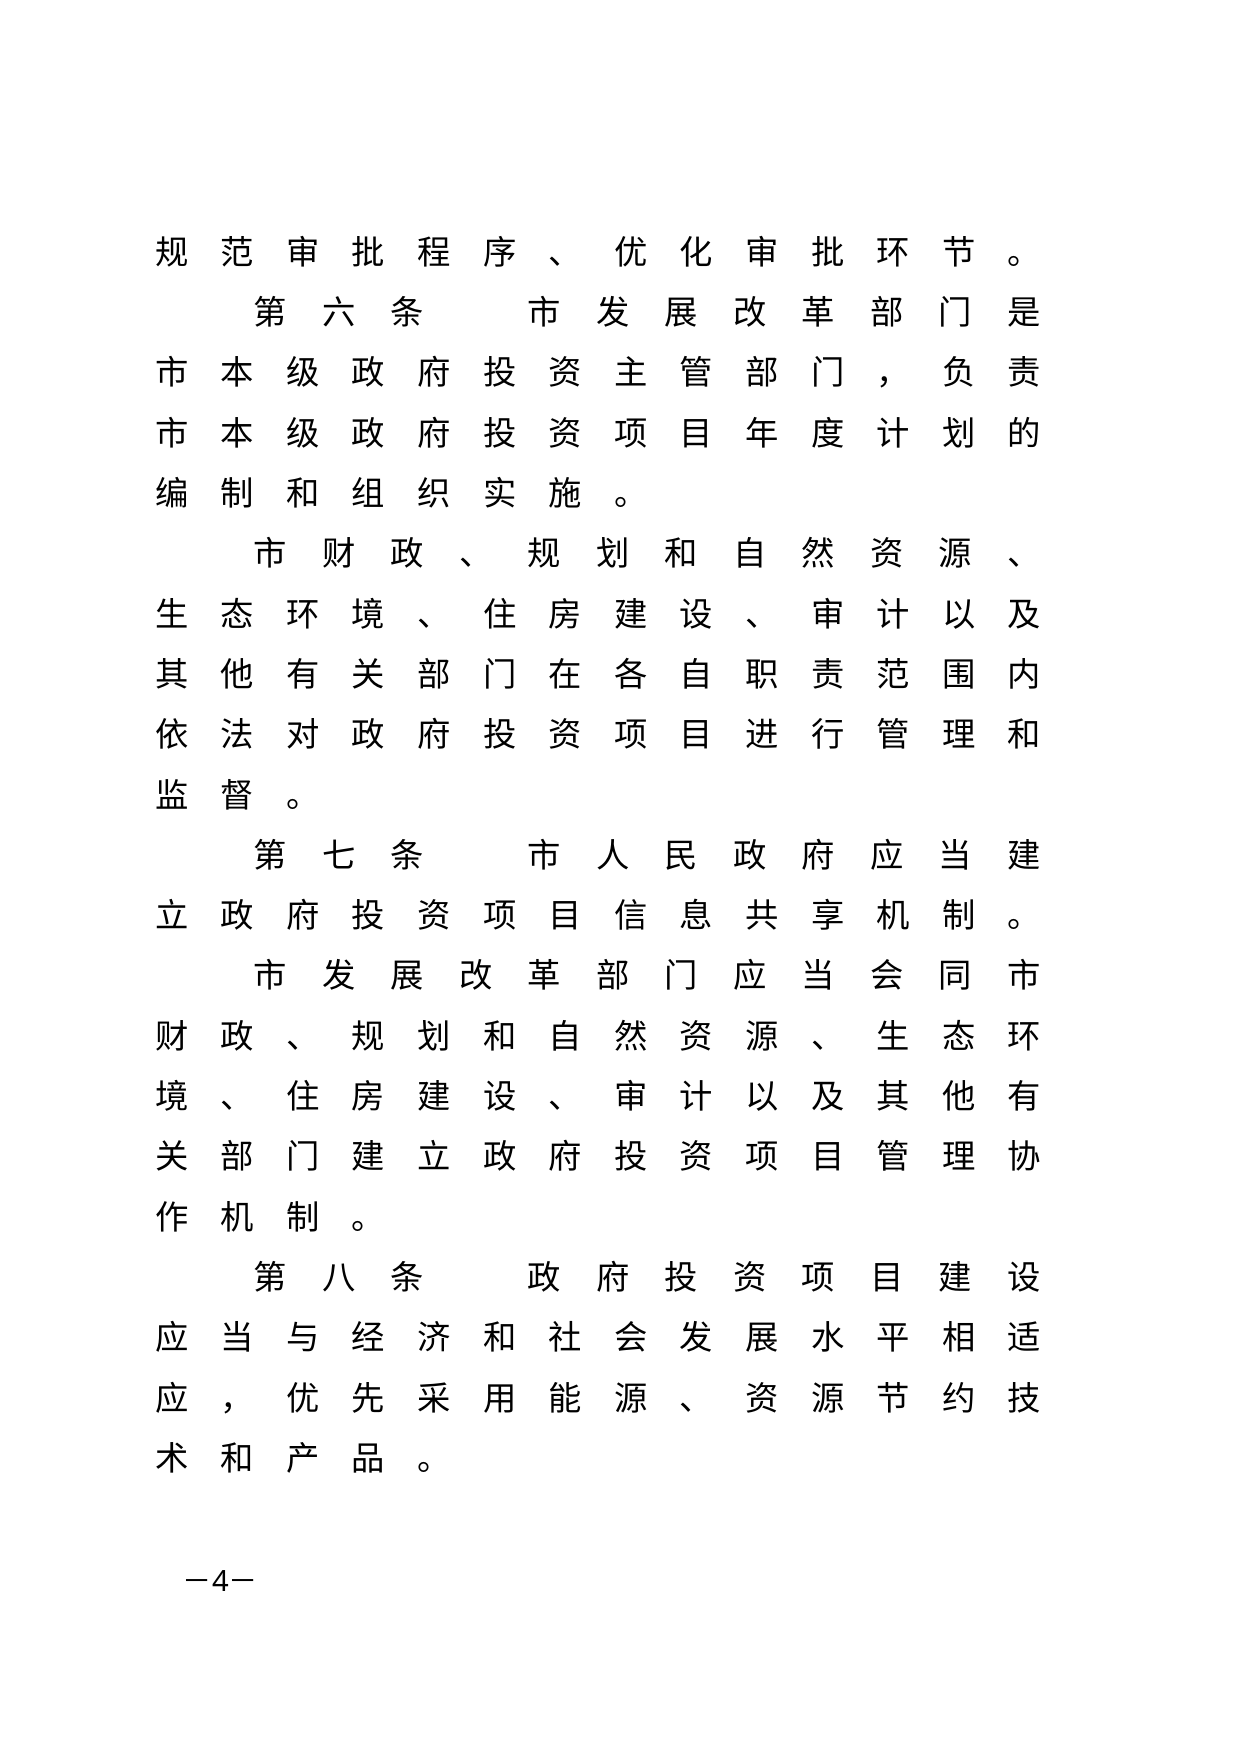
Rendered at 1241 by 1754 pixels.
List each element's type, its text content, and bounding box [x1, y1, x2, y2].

text 市财政、规划和自然资源、生态环境、住房建设、审计以及其他有关部门在各自职责范围内依法对政府投资项目进行管理和监督。 [155, 521, 1073, 823]
text 第八条 政府投资项目建设应当与经济和社会发展水平相适应，优先采用能源、资源节约技术和产品。 [155, 1245, 1073, 1486]
text 第六条 市发展改革部门是市本级政府投资主管部门，负责市本级政府投资项目年度计划的编制和组织实施。 [155, 280, 1073, 521]
text 第五条 市人民政府应当依法完善政府投资项目审批机制，规范审批程序、优化审批环节。 [155, 219, 1073, 280]
text 市发展改革部门应当会同市财政、规划和自然资源、生态环境、住房建设、审计以及其他有关部门建立政府投资项目管理协作机制。 [155, 943, 1073, 1245]
text 第七条 市人民政府应当建立政府投资项目信息共享机制。 [155, 823, 1073, 943]
